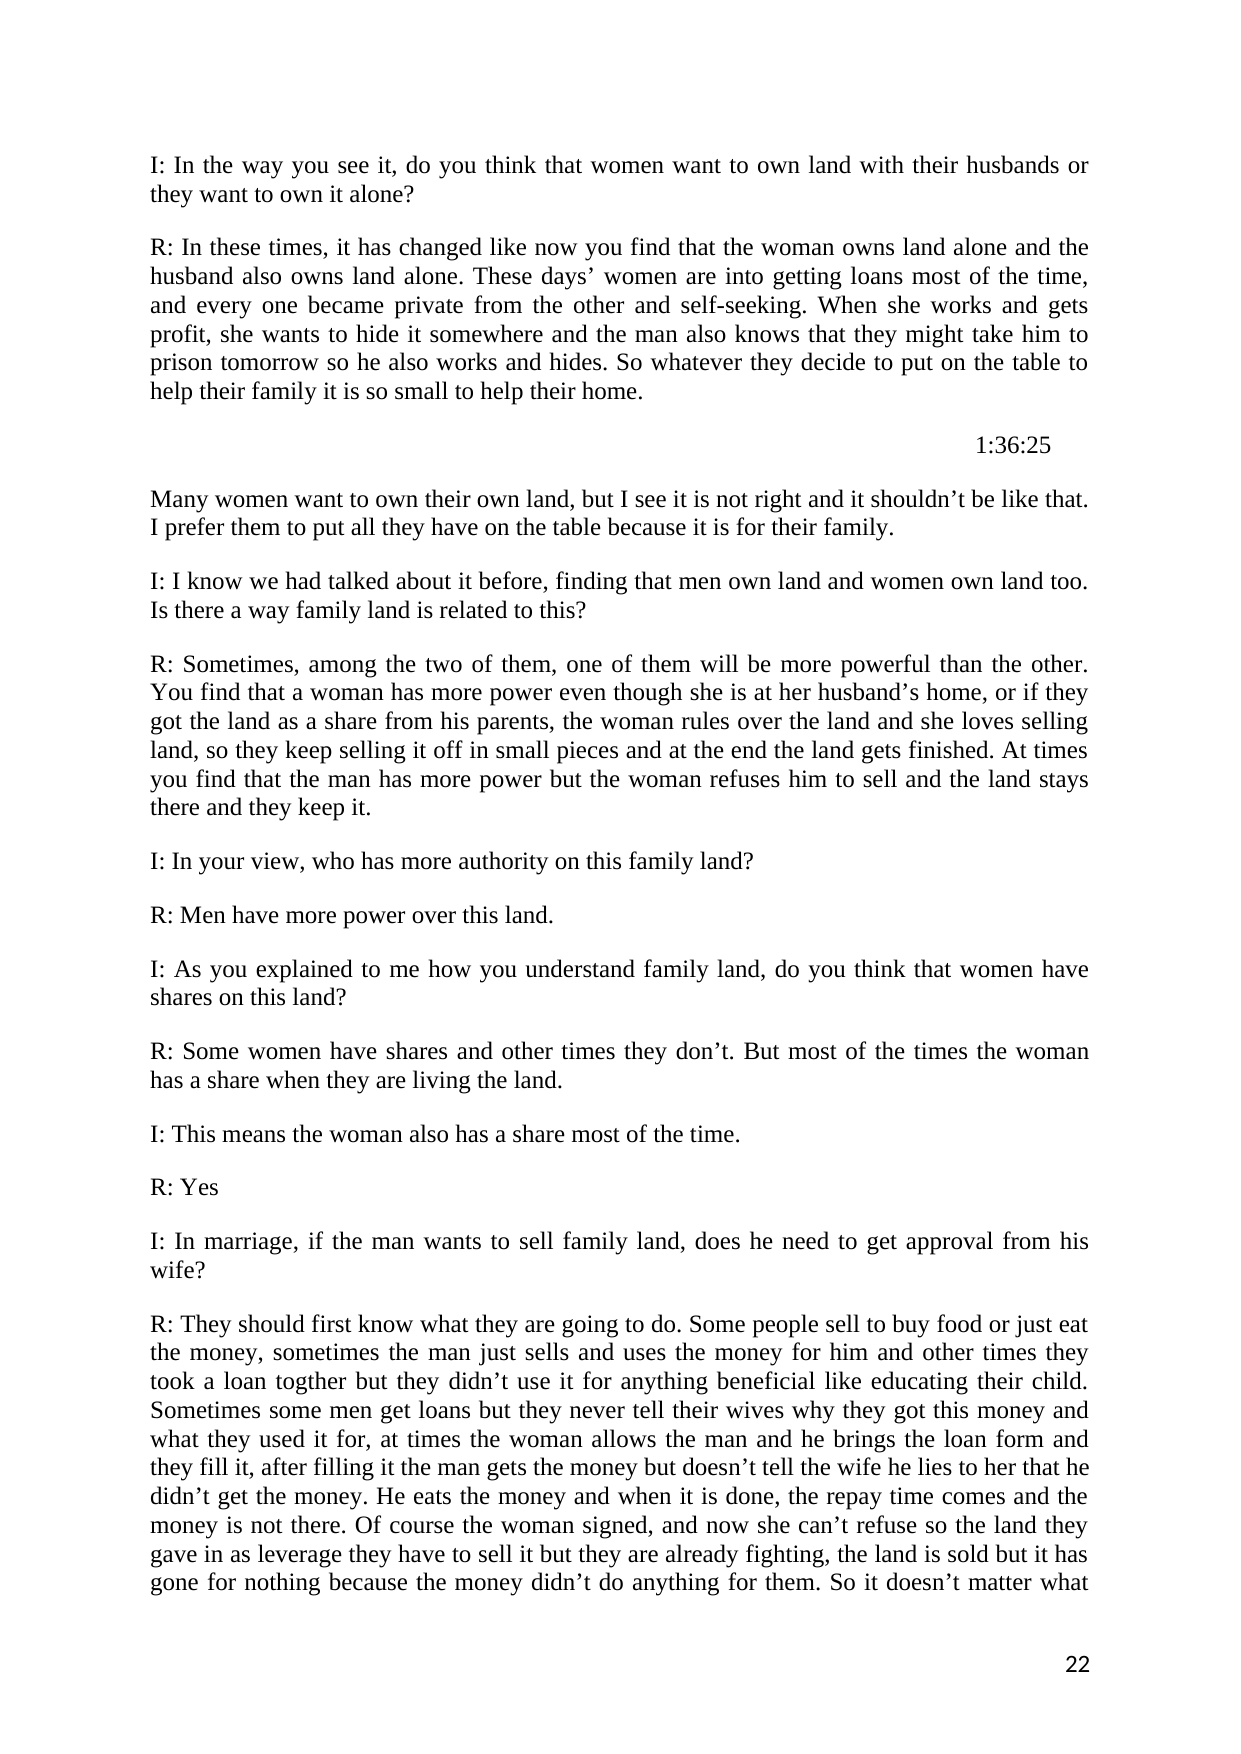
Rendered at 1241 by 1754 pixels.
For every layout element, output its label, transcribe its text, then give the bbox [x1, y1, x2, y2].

text R: Some women have shares and other times they don’t. But most of the times the woman has a share when they are living the land. [150, 1036, 1090, 1094]
text Many women want to own their own land, but I see it is not right and it shouldn’t be like that. I prefer them to put all they have on the table because it is for their family. [150, 484, 1090, 541]
text I: In the way you see it, do you think that women want to own land with their husbands or they want to own it alone? [150, 150, 1090, 207]
text R: Men have more power over this land. [150, 900, 1090, 929]
text I: In marriage, if the man wants to sell family land, does he need to get approval from his wife? [150, 1226, 1090, 1284]
text R: In these times, it has changed like now you find that the woman owns land alone and the husband also owns land alone. These days’ women are into getting loans most of the time, and every one became private from the other and self-seeking. When she works and gets profit, she wants to hide it somewhere and the man also knows that they might take him to prison tomorrow so he also works and hides. So whatever they decide to put on the table to help their family it is so small to help their home. [150, 232, 1090, 405]
text R: Yes [150, 1172, 1090, 1201]
text R: Sometimes, among the two of them, one of them will be more powerful than the other. You find that a woman has more power even though she is at her husband’s home, or if they got the land as a share from his parents, the woman rules over the land and she loves selling land, so they keep selling it off in small pieces and at the end the land gets finished. At times you find that the man has more power but the woman refuses him to sell and the land stays there and they keep it. [150, 649, 1090, 821]
text I: I know we had talked about it before, finding that men own land and women own land too. Is there a way family land is related to this? [150, 566, 1090, 624]
text 1:36:25 [975, 430, 1090, 459]
text I: In your view, who has more authority on this family land? [150, 846, 1090, 875]
text I: As you explained to me how you understand family land, do you think that women have shares on this land? [150, 954, 1090, 1011]
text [150, 1309, 1090, 1596]
text I: This means the woman also has a share most of the time. [150, 1119, 1090, 1147]
